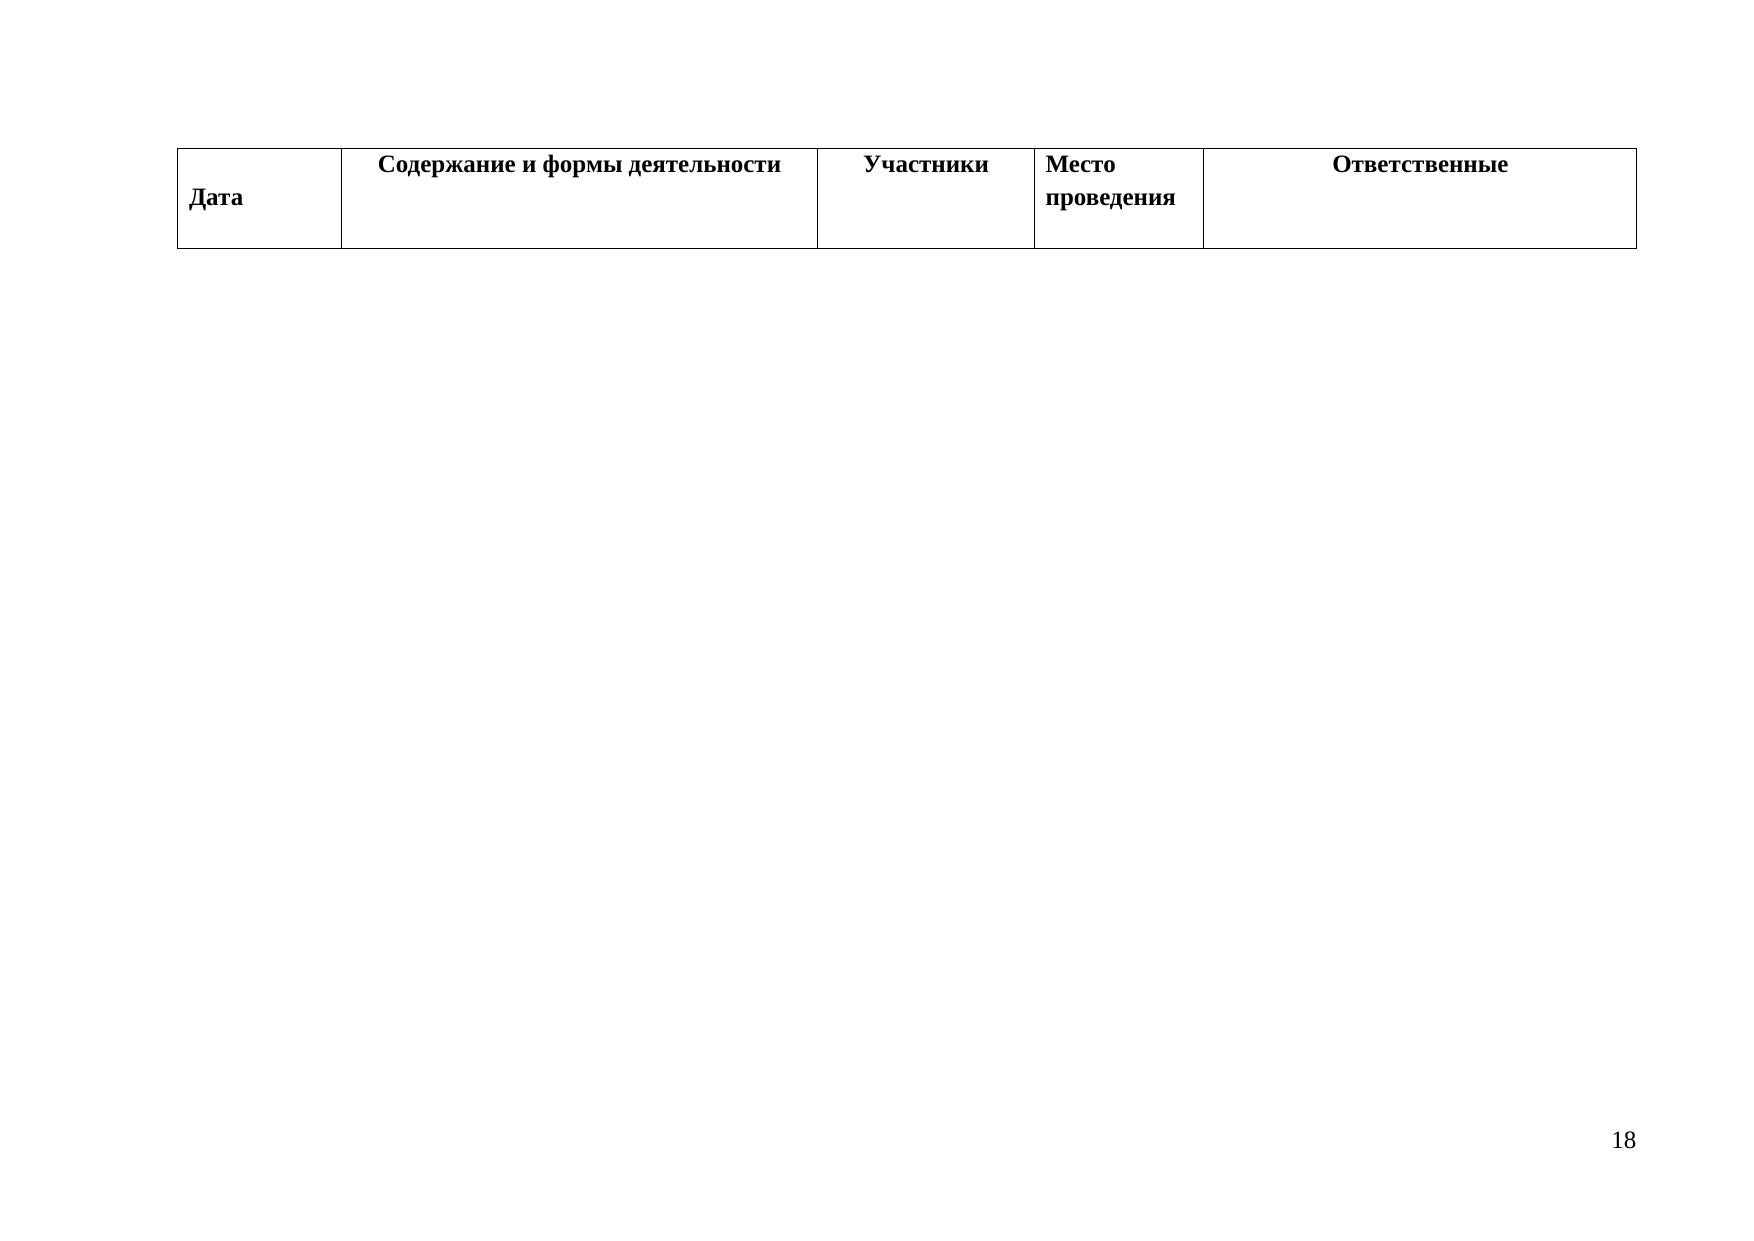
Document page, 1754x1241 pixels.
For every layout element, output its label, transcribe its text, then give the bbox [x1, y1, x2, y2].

table_header Ответственные [1204, 149, 1636, 248]
table_header Место проведения [1035, 149, 1203, 248]
table_header Участники [818, 149, 1034, 248]
table_header Содержание и формы деятельности [342, 149, 817, 248]
table_header Дата [178, 149, 341, 248]
